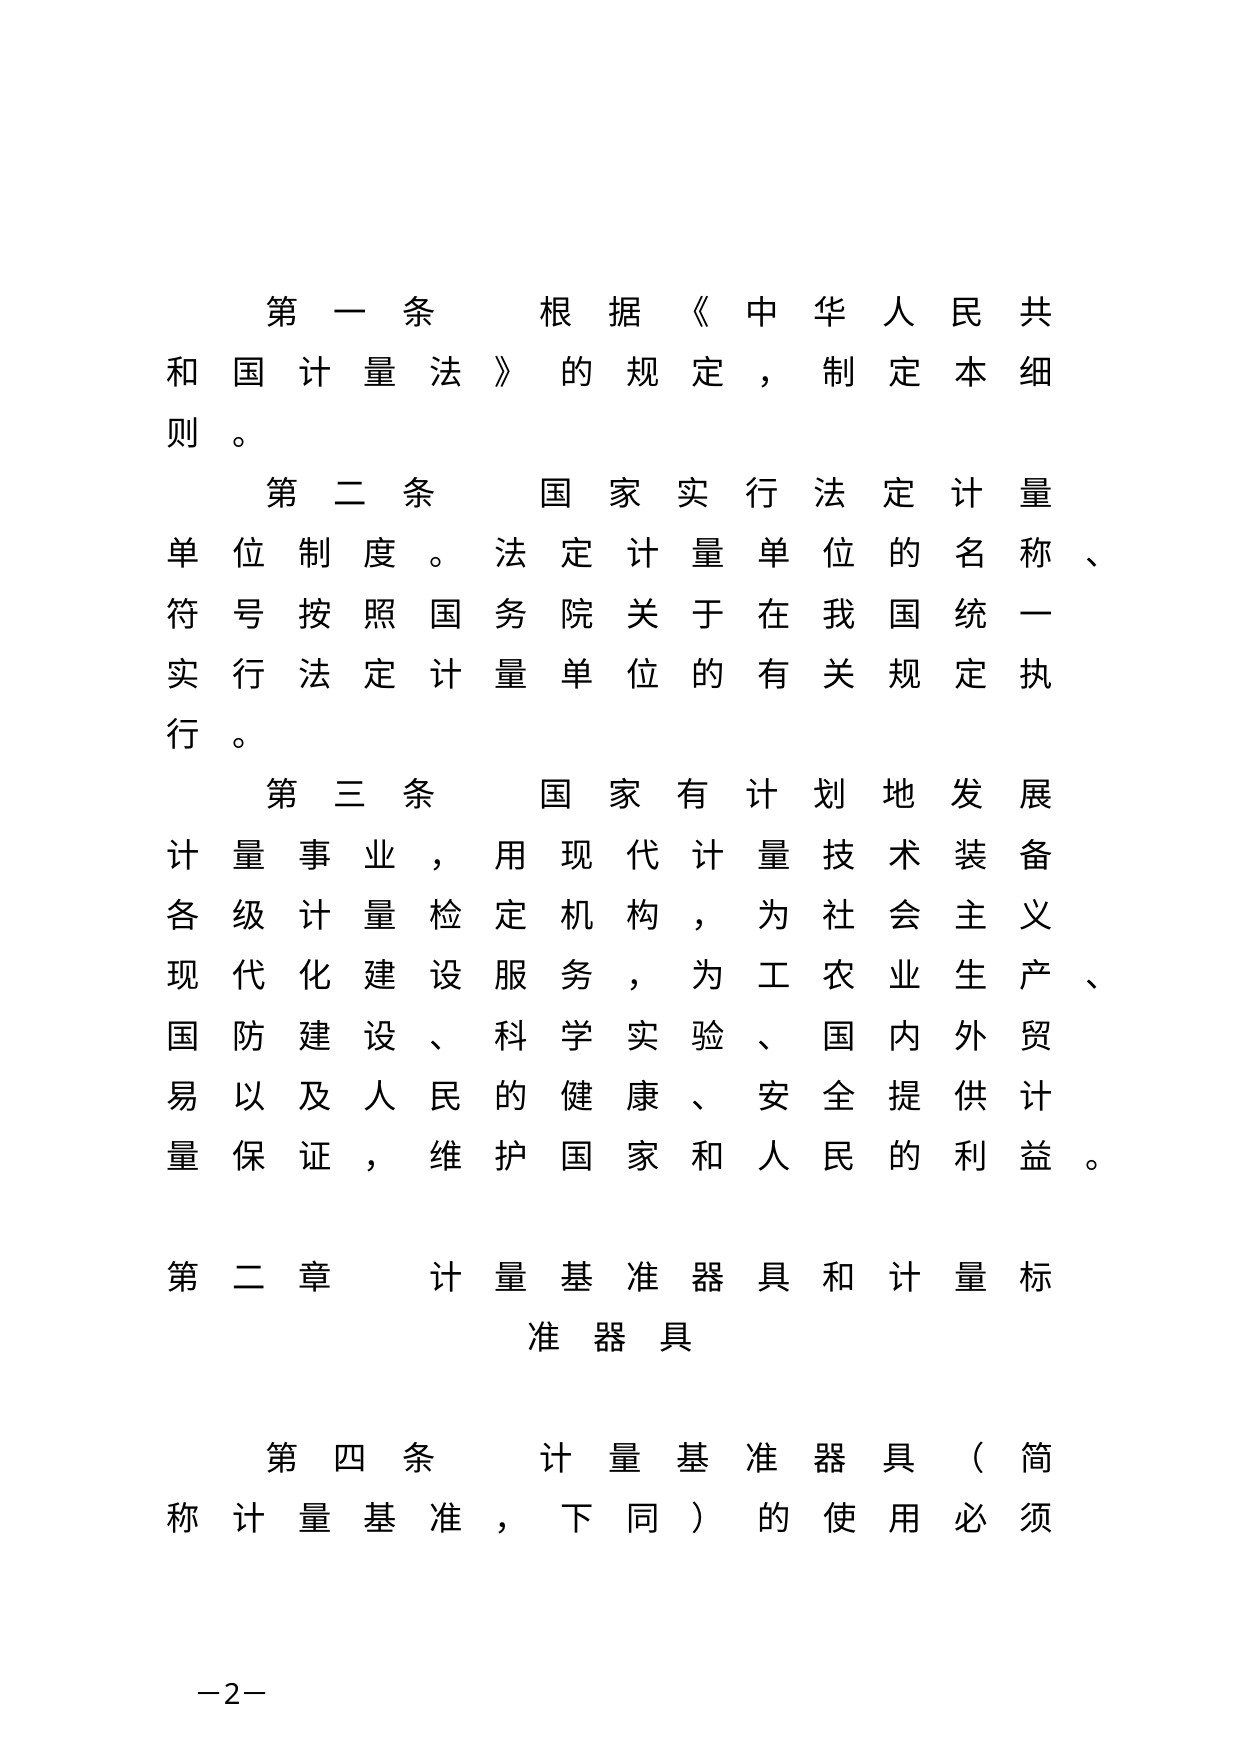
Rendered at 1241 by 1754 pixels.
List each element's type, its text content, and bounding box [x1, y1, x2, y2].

text 第二条 国家实行法定计量单位制度。法定计量单位的名称、符号按照国务院关于在我国统一实行法定计量单位的有关规定执行。 [167, 461, 1085, 762]
text 第二章 计量基准器具和计量标准器具 [167, 1245, 1085, 1365]
text 第三条 国家有计划地发展计量事业，用现代计量技术装备各级计量检定机构，为社会主义现代化建设服务，为工农业生产、国防建设、科学实验、国内外贸易以及人民的健康、安全提供计量保证，维护国家和人民的利益。 [167, 762, 1085, 1184]
text 第一条 根据《中华人民共和国计量法》的规定，制定本细则。 [167, 280, 1085, 461]
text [167, 1426, 1085, 1546]
